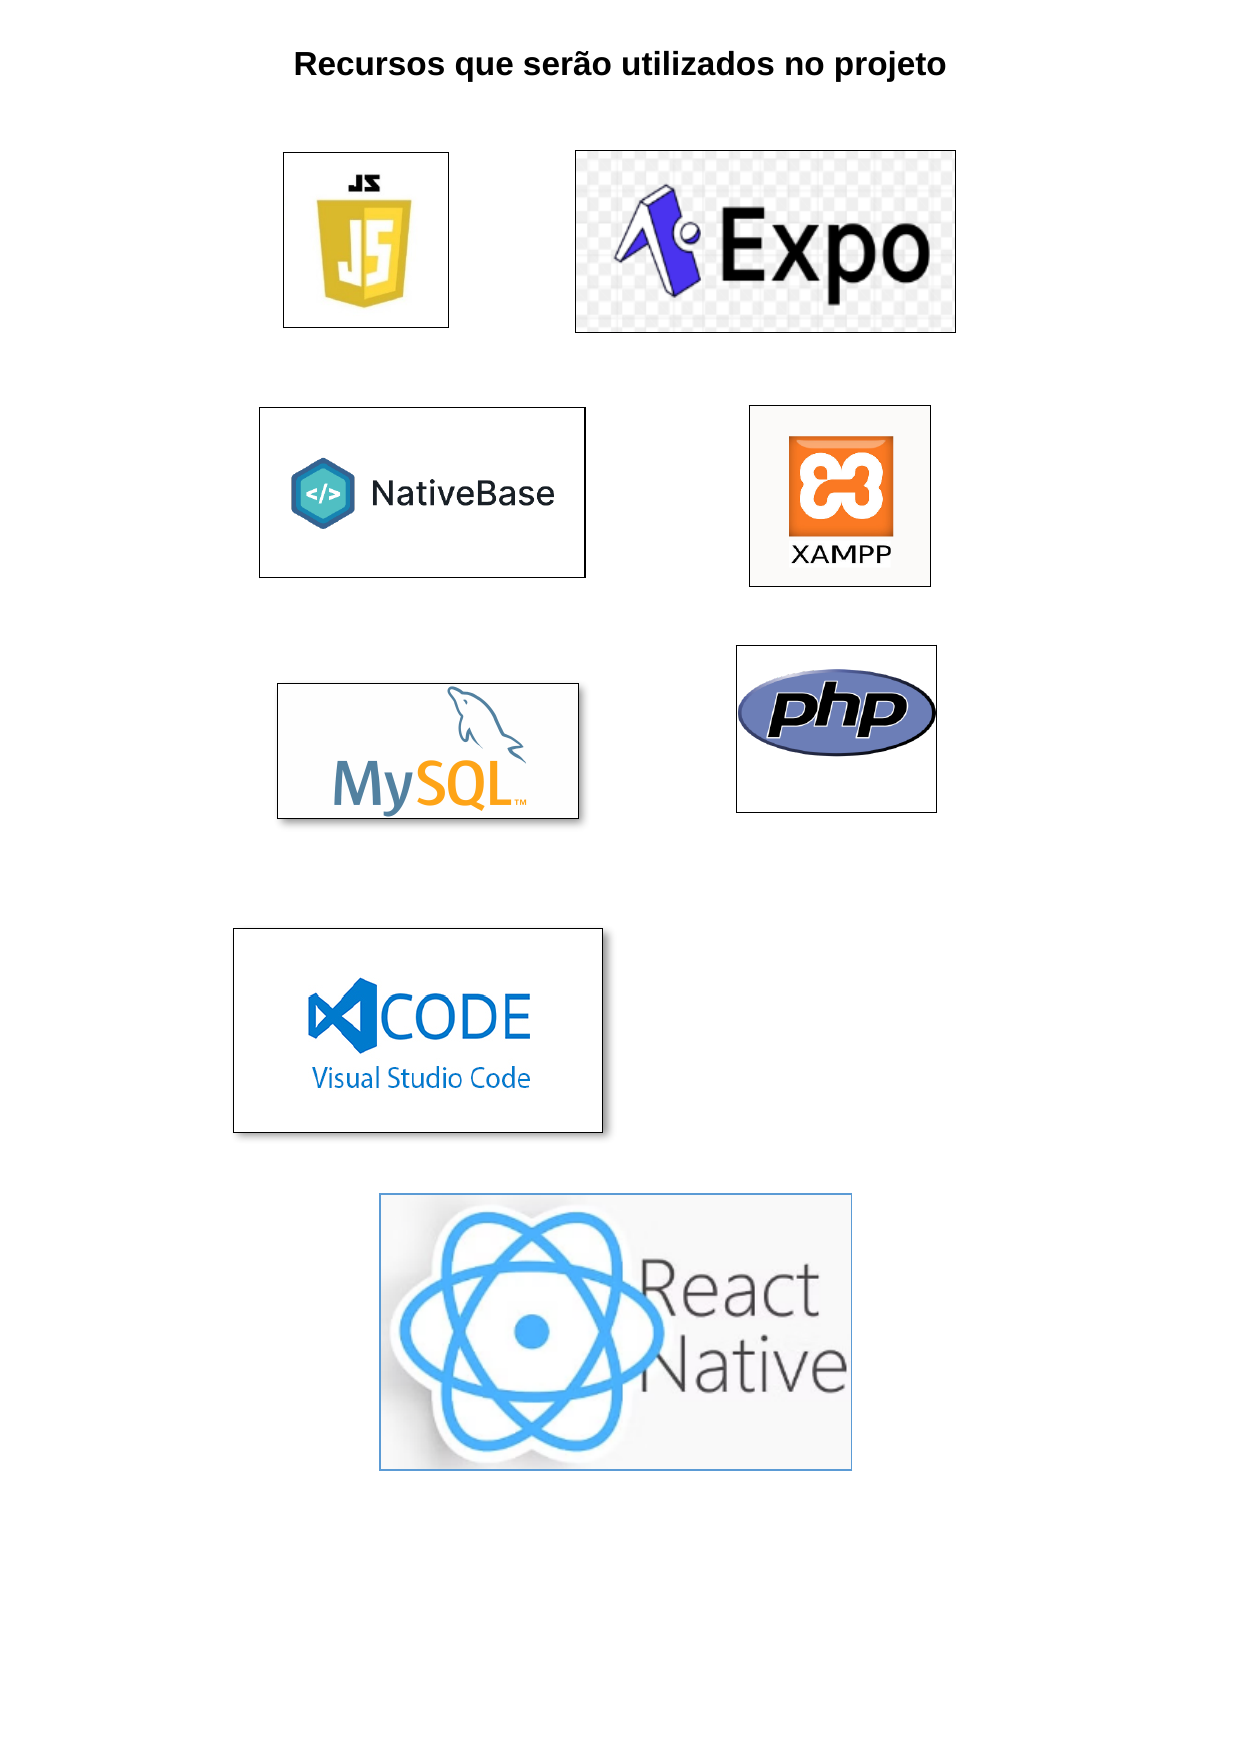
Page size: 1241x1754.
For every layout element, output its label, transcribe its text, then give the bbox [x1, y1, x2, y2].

picture [234, 929, 602, 1132]
text Recursos que serão utilizados no projeto [177, 44, 1063, 83]
picture [750, 406, 930, 586]
picture [576, 151, 955, 332]
picture [278, 684, 578, 818]
picture [284, 153, 447, 327]
picture [260, 408, 584, 577]
picture [381, 1195, 851, 1469]
picture [737, 646, 936, 812]
